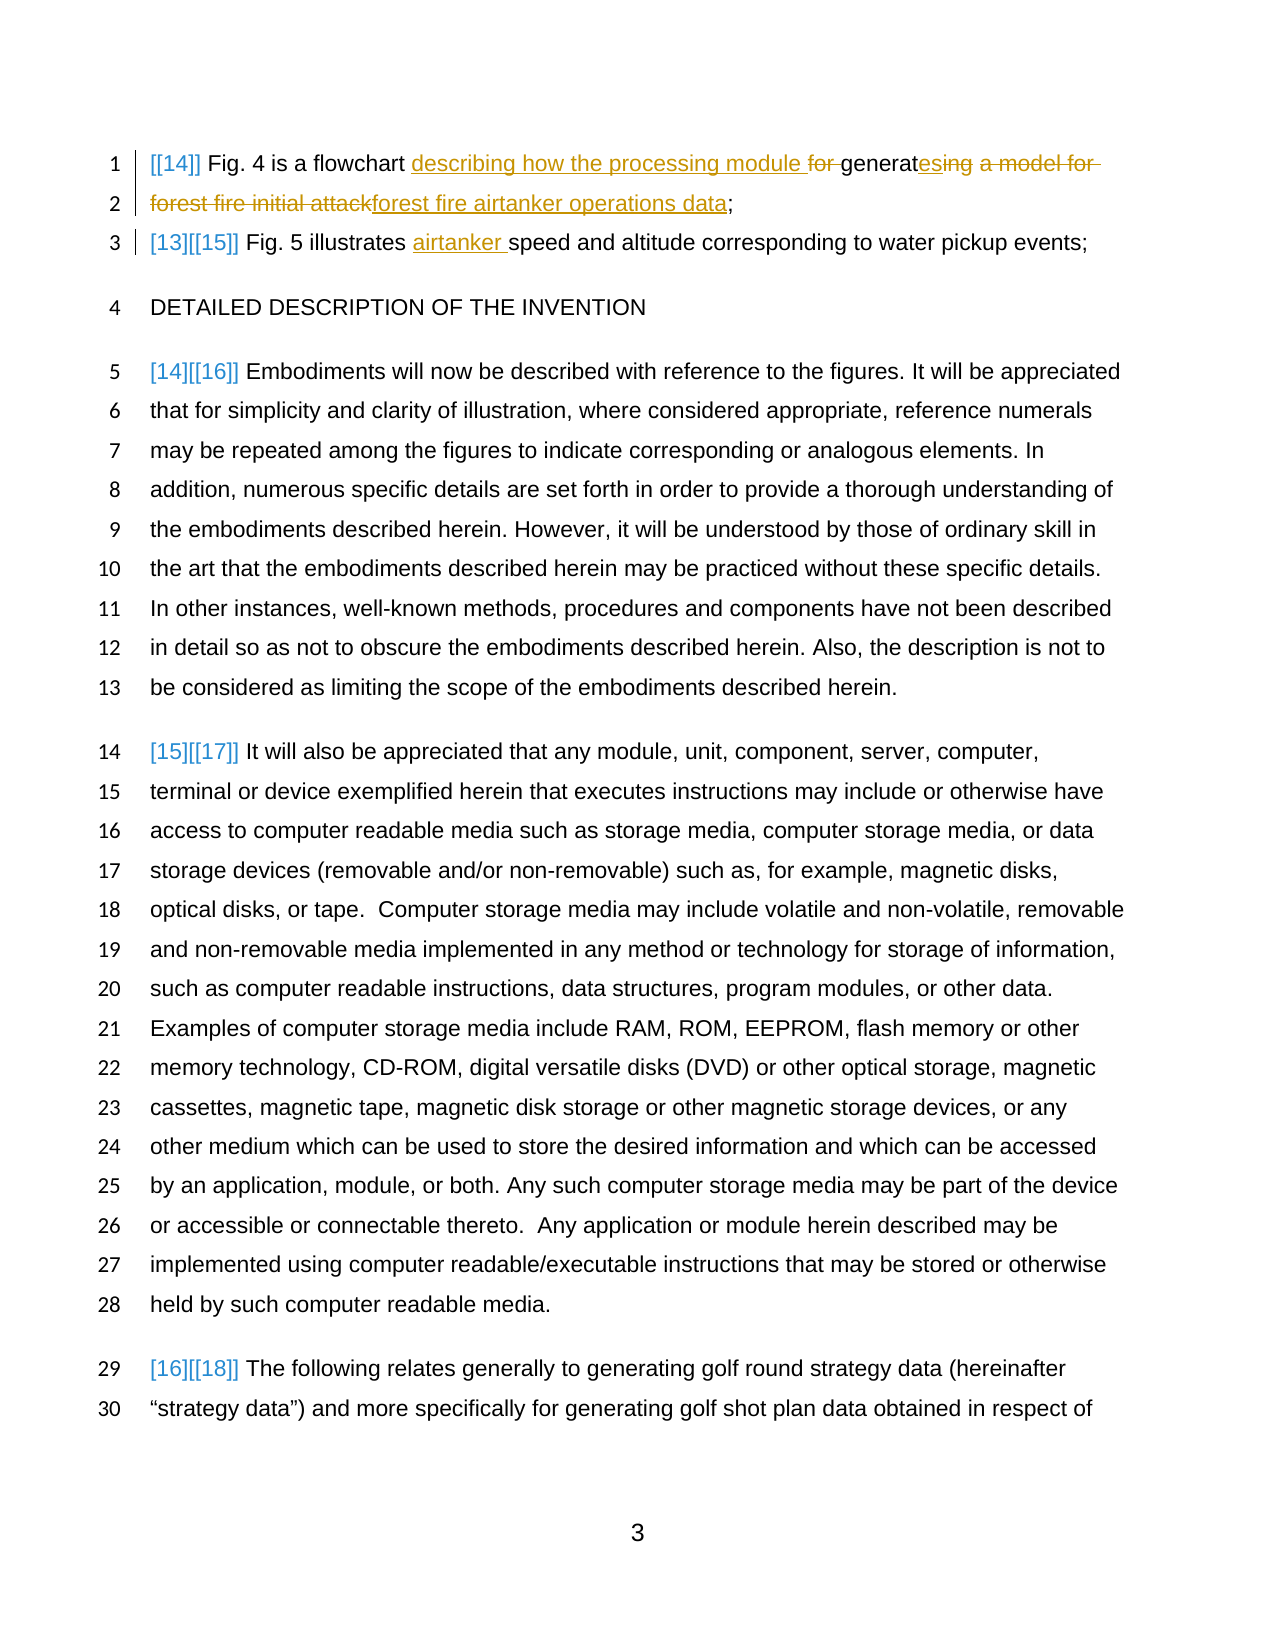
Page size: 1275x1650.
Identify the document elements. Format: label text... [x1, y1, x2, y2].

list Fig. 4 is a flowchart generat ; [150, 150, 1125, 216]
text DETAILED DESCRIPTION OF THE INVENTION [150, 293, 1125, 320]
list Embodiments will now be described with reference to the figures. It will be appreciated that for simplicity and clarity of illustration, where considered appropriate, reference numerals may be repeated among the figures to indicate corresponding or analogous elements. In addition, numerous specific details are set forth in order to provide a thorough understanding of the embodiments described herein. However, it will be understood by those of ordinary skill in the art that the embodiments described herein may be practiced without these specific details. In other instances, well-known methods, procedures and components have not been described in detail so as not to obscure the embodiments described herein. Also, the description is not to be considered as limiting the scope of the embodiments described herein. [150, 358, 1125, 700]
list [150, 1355, 1125, 1421]
list Fig. 5 illustrates speed and altitude corresponding to water pickup events; [150, 229, 1125, 255]
list It will also be appreciated that any module, unit, component, server, computer, terminal or device exemplified herein that executes instructions may include or otherwise have access to computer readable media such as storage media, computer storage media, or data storage devices (removable and/or non-removable) such as, for example, magnetic disks, optical disks, or tape. Computer storage media may include volatile and non-volatile, removable and non-removable media implemented in any method or technology for storage of information, such as computer readable instructions, data structures, program modules, or other data. Examples of computer storage media include RAM, ROM, EEPROM, flash memory or other memory technology, CD-ROM, digital versatile disks (DVD) or other optical storage, magnetic cassettes, magnetic tape, magnetic disk storage or other magnetic storage devices, or any other medium which can be used to store the desired information and which can be accessed by an application, module, or both. Any such computer storage media may be part of the device or accessible or connectable thereto. Any application or module herein described may be implemented using computer readable/executable instructions that may be stored or otherwise held by such computer readable media. [150, 738, 1125, 1317]
